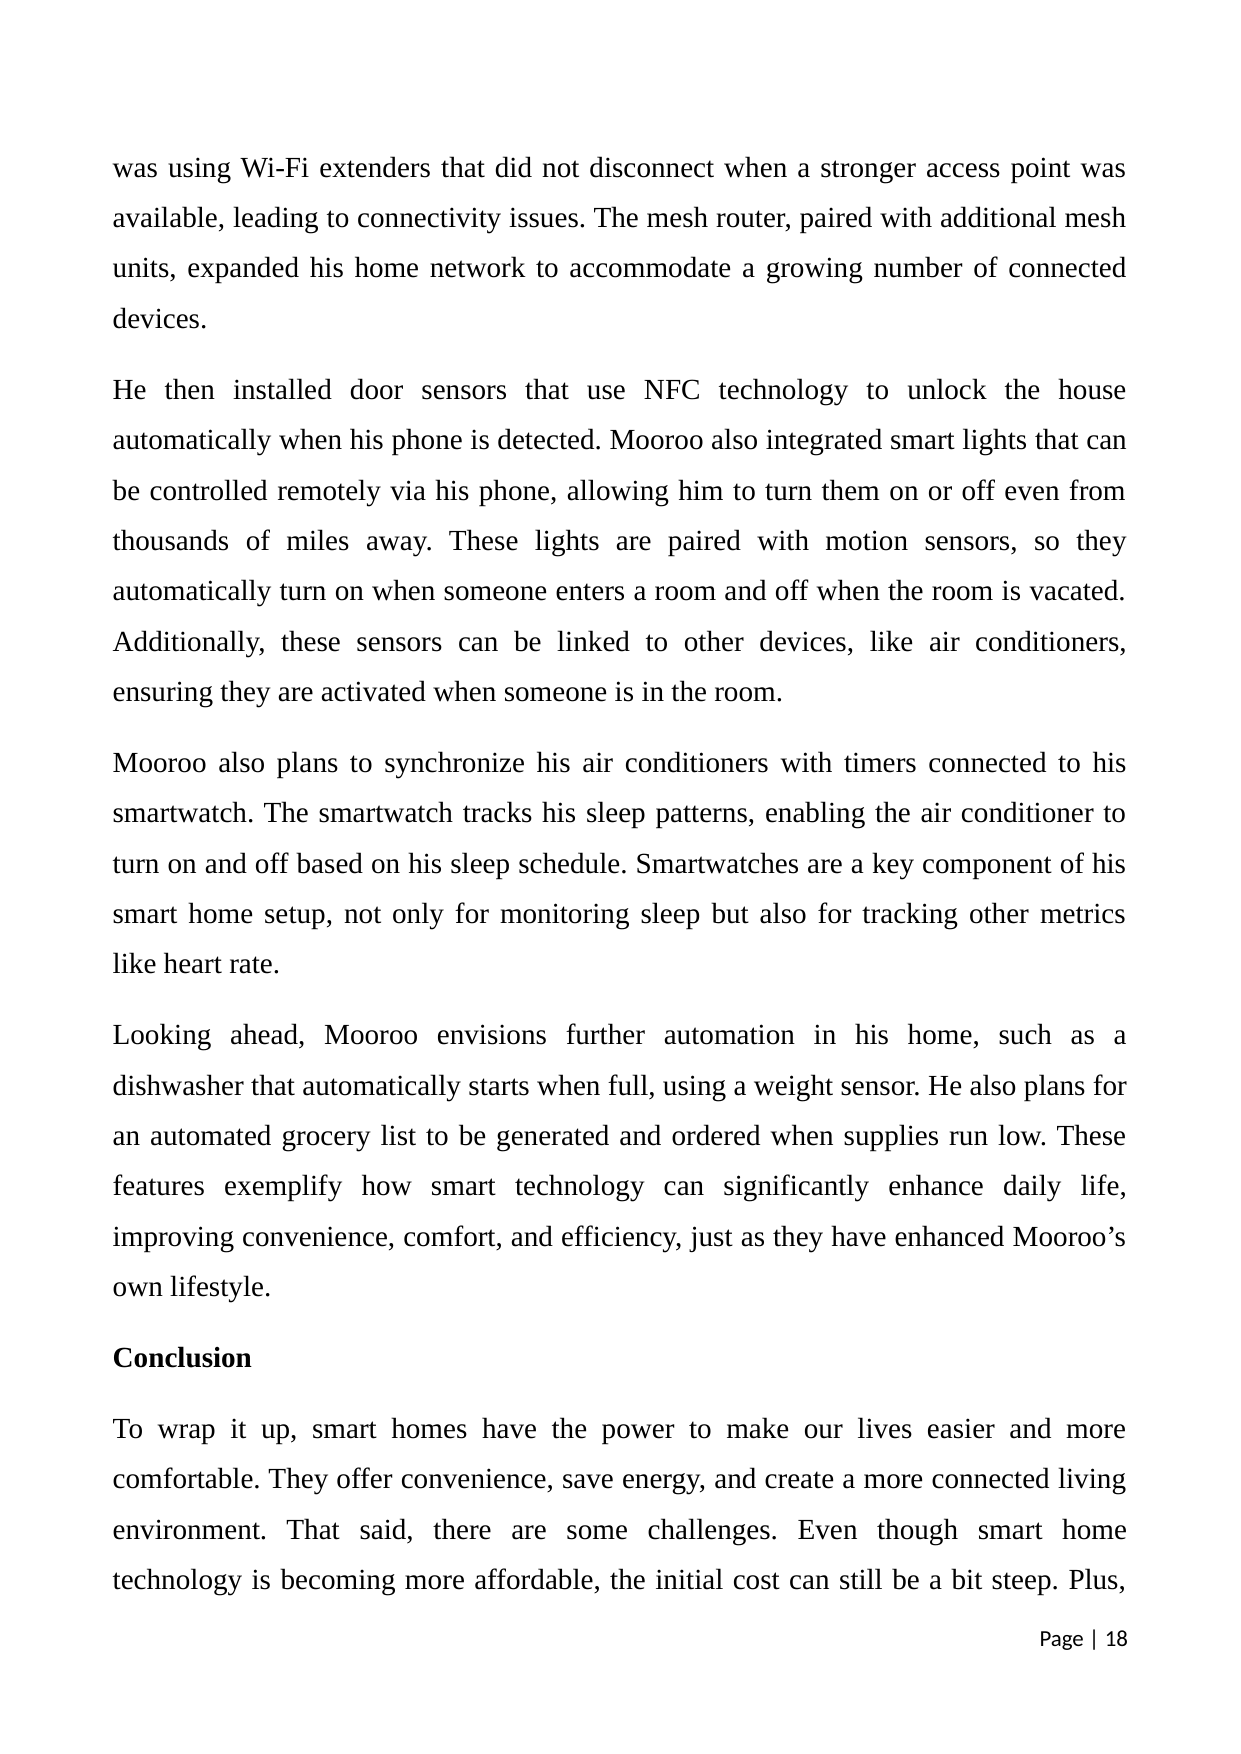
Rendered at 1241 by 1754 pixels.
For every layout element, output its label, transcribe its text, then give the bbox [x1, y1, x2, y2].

text Looking ahead, Mooroo envisions further automation in his home, such as a dishwasher that automatically starts when full, using a weight sensor. He also plans for an automated grocery list to be generated and ordered when supplies run low. These features exemplify how smart technology can significantly enhance daily life, improving convenience, comfort, and efficiency, just as they have enhanced Mooroo’s own lifestyle. [112, 1017, 1128, 1303]
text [112, 1411, 1128, 1596]
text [112, 150, 1128, 334]
text Mooroo also plans to synchronize his air conditioners with timers connected to his smartwatch. The smartwatch tracks his sleep patterns, enabling the air conditioner to turn on and off based on his sleep schedule. Smartwatches are a key component of his smart home setup, not only for monitoring sleep but also for tracking other metrics like heart rate. [112, 745, 1128, 980]
text Conclusion [112, 1340, 1128, 1374]
text He then installed door sensors that use NFC technology to unlock the house automatically when his phone is detected. Mooroo also integrated smart lights that can be controlled remotely via his phone, allowing him to turn them on or off even from thousands of miles away. These lights are paired with motion sensors, so they automatically turn on when someone enters a room and off when the room is vacated. Additionally, these sensors can be linked to other devices, like air conditioners, ensuring they are activated when someone is in the room. [112, 372, 1128, 707]
